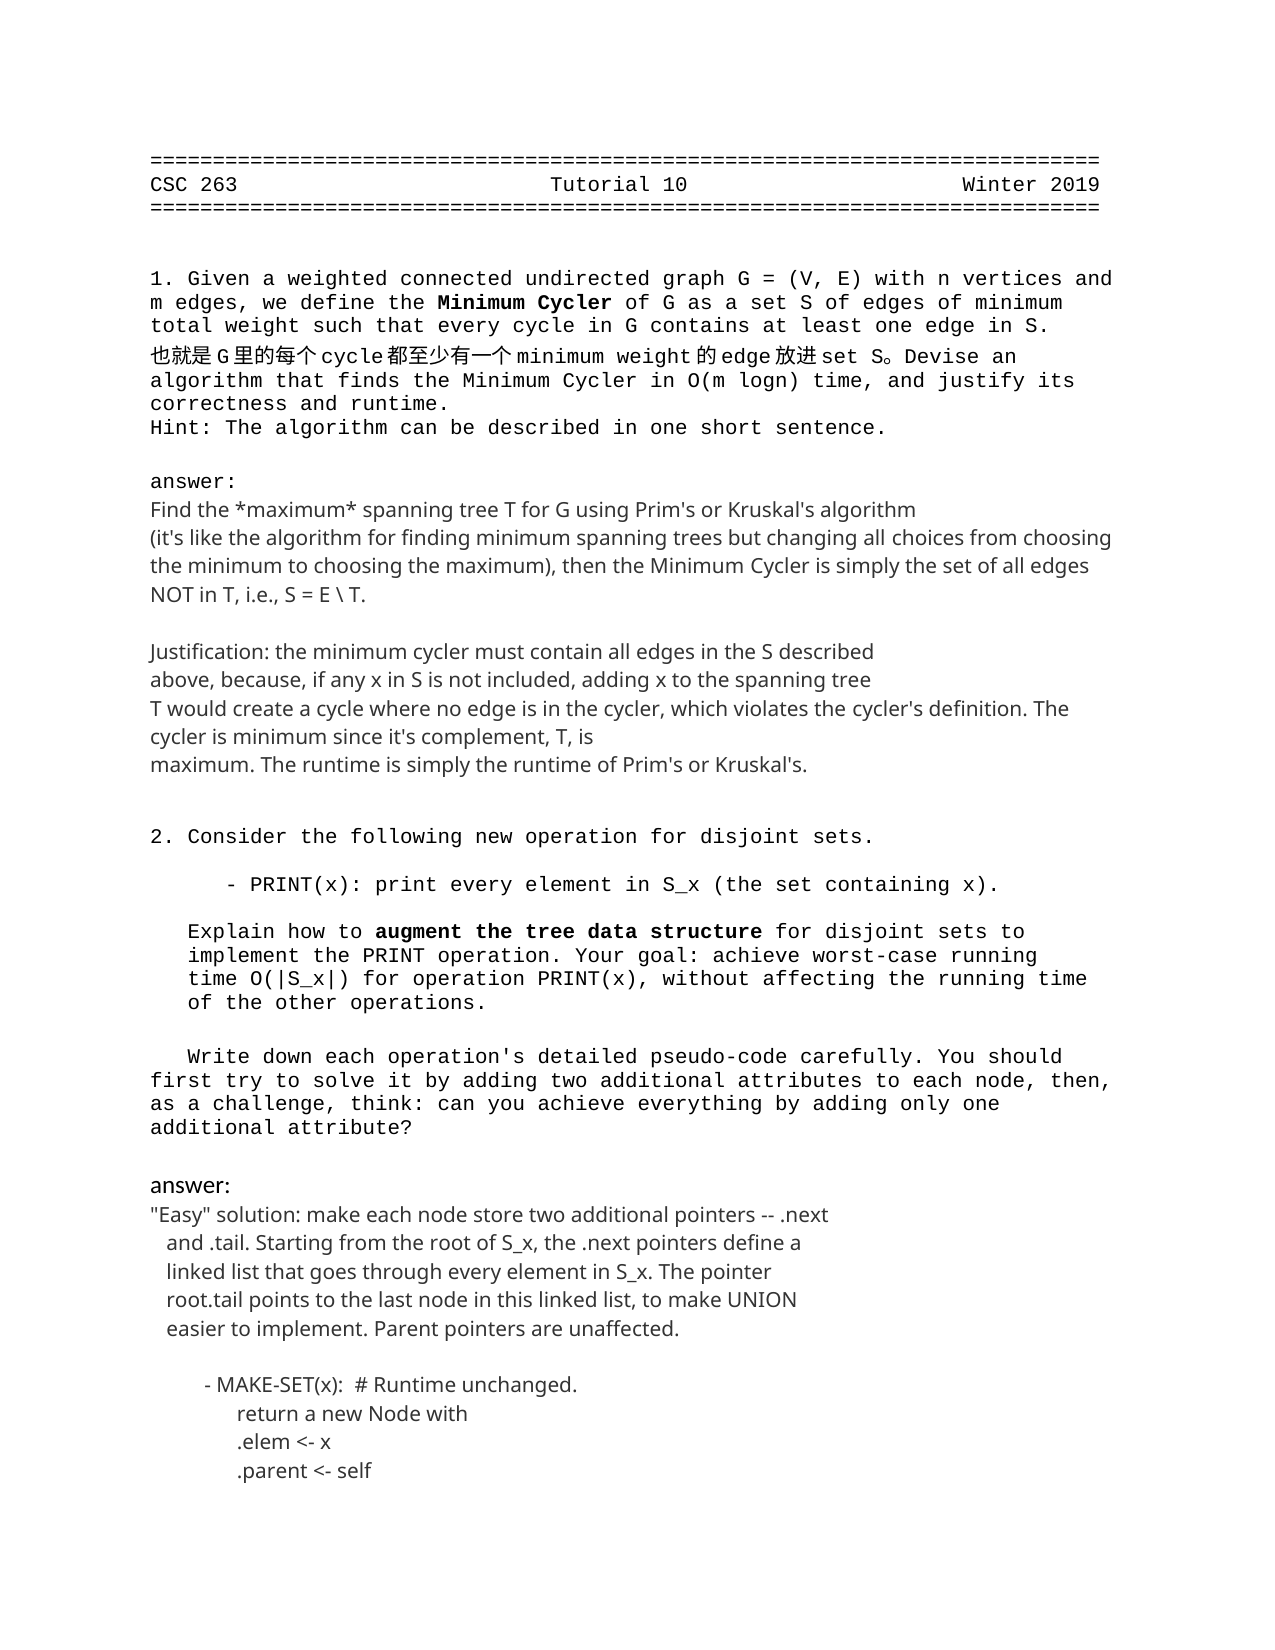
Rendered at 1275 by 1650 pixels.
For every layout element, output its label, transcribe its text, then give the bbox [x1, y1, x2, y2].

text Explain how to augment the tree data structure for disjoint sets to [150, 921, 1125, 944]
text 也就是G里的每个cycle都至少有一个minimum weight的edge放进set S。Devise an algorithm that finds the Minimum Cycler in O(m logn) time, and justify its correctness and runtime. [150, 339, 1125, 417]
text implement the PRINT operation. Your goal: achieve worst-case running [150, 944, 1125, 968]
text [150, 1200, 1125, 1484]
text Hint: The algorithm can be described in one short sentence. [150, 417, 1125, 441]
text answer: [150, 471, 1125, 495]
text of the other operations. [150, 992, 1125, 1016]
text ============================================================================ [150, 197, 1125, 221]
text ============================================================================ [150, 150, 1125, 174]
text answer: [150, 1169, 1125, 1200]
text 2. Consider the following new operation for disjoint sets. [150, 826, 1125, 850]
text time O(|S_x|) for operation PRINT(x), without affecting the running time [150, 968, 1125, 992]
text CSC 263 Tutorial 10 Winter 2019 [150, 174, 1125, 197]
text 1. Given a weighted connected undirected graph G = (V, E) with n vertices and m edges, we define the Minimum Cycler of G as a set S of edges of minimum total weight such that every cycle in G contains at least one edge in S. [150, 268, 1125, 339]
text Find the *maximum* spanning tree T for G using Prim's or Kruskal's algorithm (it's like the algorithm for finding minimum spanning trees but changing all choices from choosing the minimum to choosing the maximum), then the Minimum Cycler is simply the set of all edges NOT in T, i.e., S = E \ T. Justification: the minimum cycler must contain all edges in the S described above, because, if any x in S is not included, adding x to the spanning tree T would create a cycle where no edge is in the cycler, which violates the cycler's definition. The cycler is minimum since it's complement, T, is maximum. The runtime is simply the runtime of Prim's or Kruskal's. [150, 495, 1125, 779]
text - PRINT(x): print every element in S_x (the set containing x). [150, 874, 1125, 897]
text Write down each operation's detailed pseudo-code carefully. You should first try to solve it by adding two additional attributes to each node, then, as a challenge, think: can you achieve everything by adding only one additional attribute? [150, 1046, 1125, 1141]
